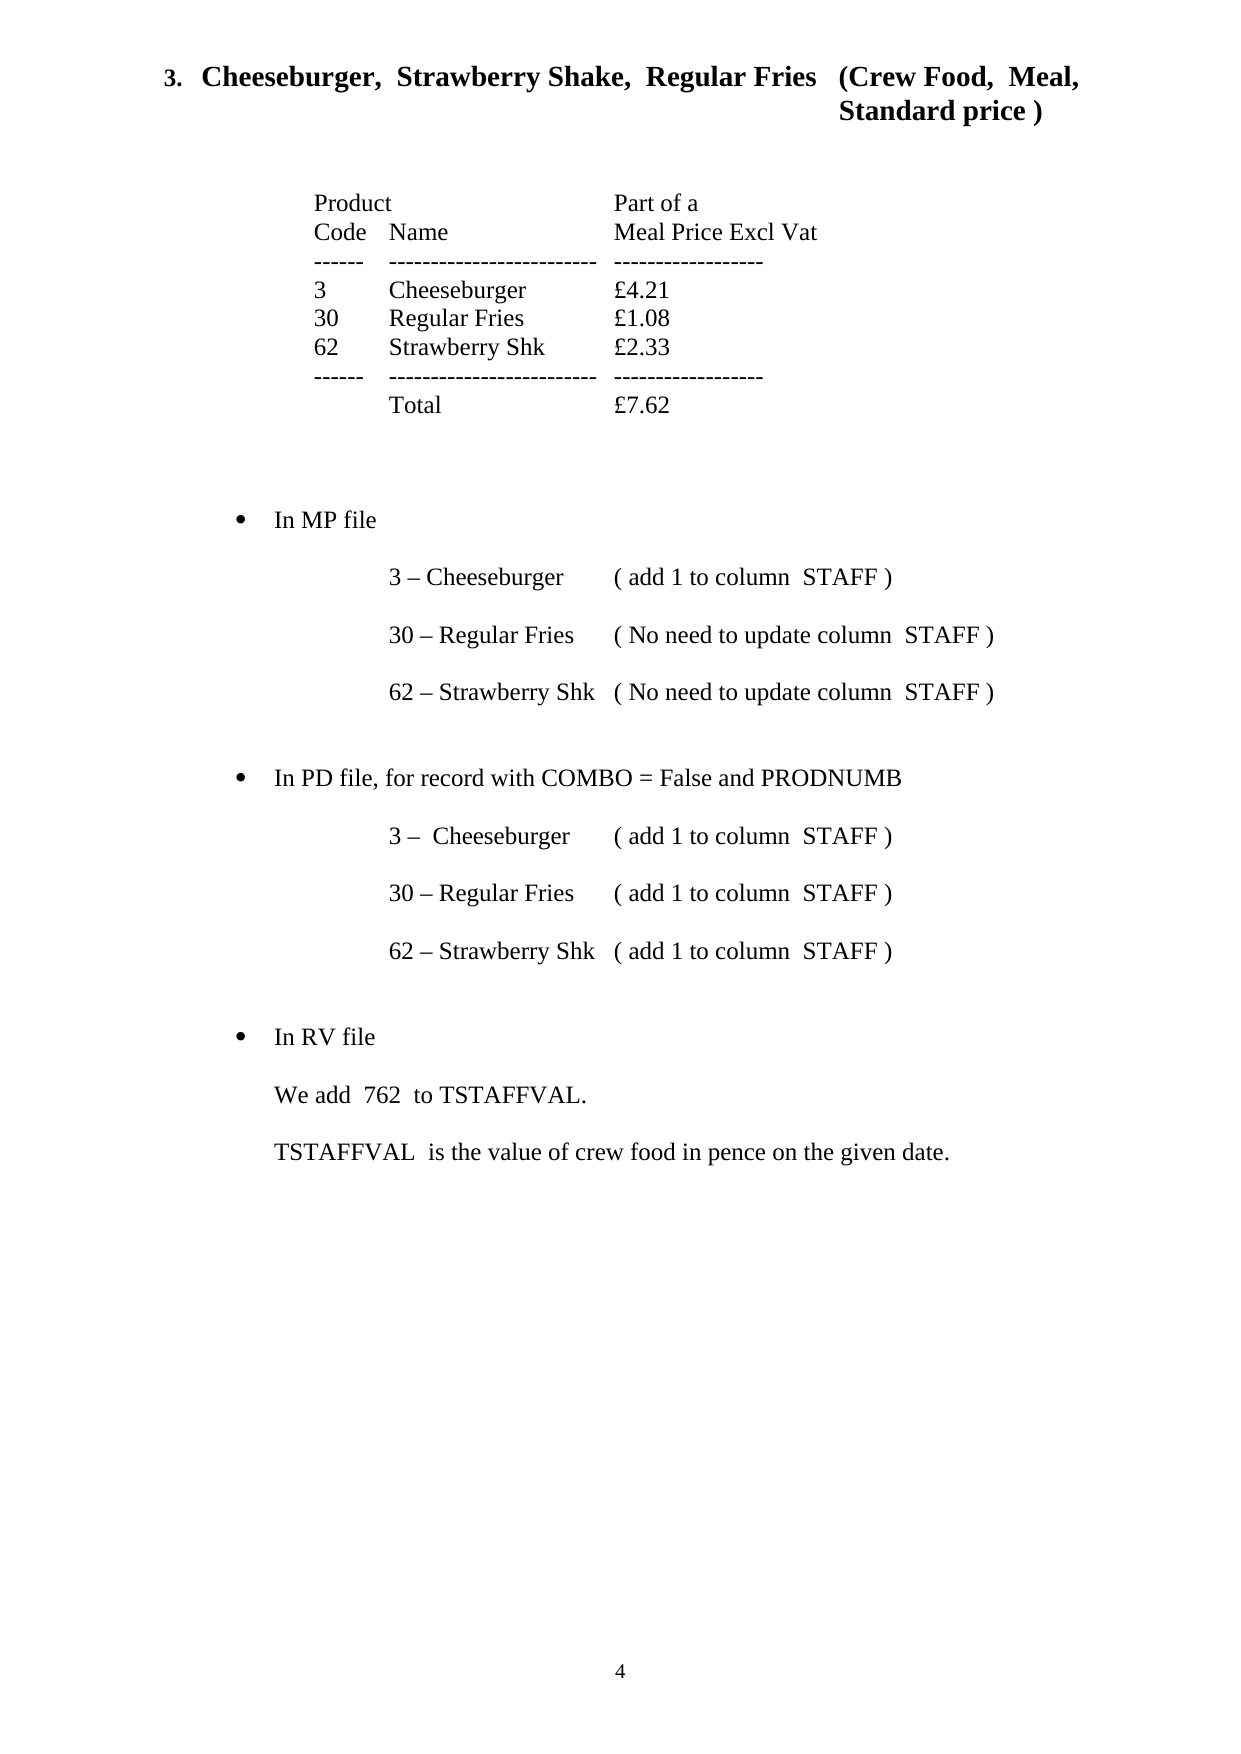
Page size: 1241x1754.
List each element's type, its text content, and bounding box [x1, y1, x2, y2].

text Product Part of a [164, 188, 1152, 217]
text Code Name Meal Price Excl Vat [164, 217, 1152, 246]
text 62 – Strawberry Shk ( No need to update column STAFF ) [274, 677, 1152, 706]
text We add 762 to TSTAFFVAL. [274, 1080, 1152, 1108]
text 62 – Strawberry Shk ( add 1 to column STAFF ) [274, 936, 1152, 965]
text ------ ------------------------- ------------------ [164, 246, 1152, 275]
text 30 – Regular Fries ( add 1 to column STAFF ) [274, 878, 1152, 907]
text ------ ------------------------- ------------------ [164, 361, 1152, 390]
text 3 Cheeseburger £4.21 [164, 275, 1152, 303]
text 30 – Regular Fries ( No need to update column STAFF ) [274, 620, 1152, 648]
text Total £7.62 [164, 390, 1152, 418]
text 62 Strawberry Shk £2.33 [164, 332, 1152, 361]
list In PD file, for record with COMBO = False and PRODNUMB [236, 763, 1152, 792]
text 30 Regular Fries £1.08 [164, 303, 1152, 332]
text 3 – Cheeseburger ( add 1 to column STAFF ) [274, 821, 1152, 850]
list Cheeseburger, Strawberry Shake, Regular Fries (Crew Food, Meal, Standard price ) [164, 59, 1152, 126]
list In MP file [236, 505, 1152, 533]
text TSTAFFVAL is the value of crew food in pence on the given date. [274, 1137, 1152, 1166]
list In RV file [236, 1022, 1152, 1051]
text 3 – Cheeseburger ( add 1 to column STAFF ) [274, 562, 1152, 591]
